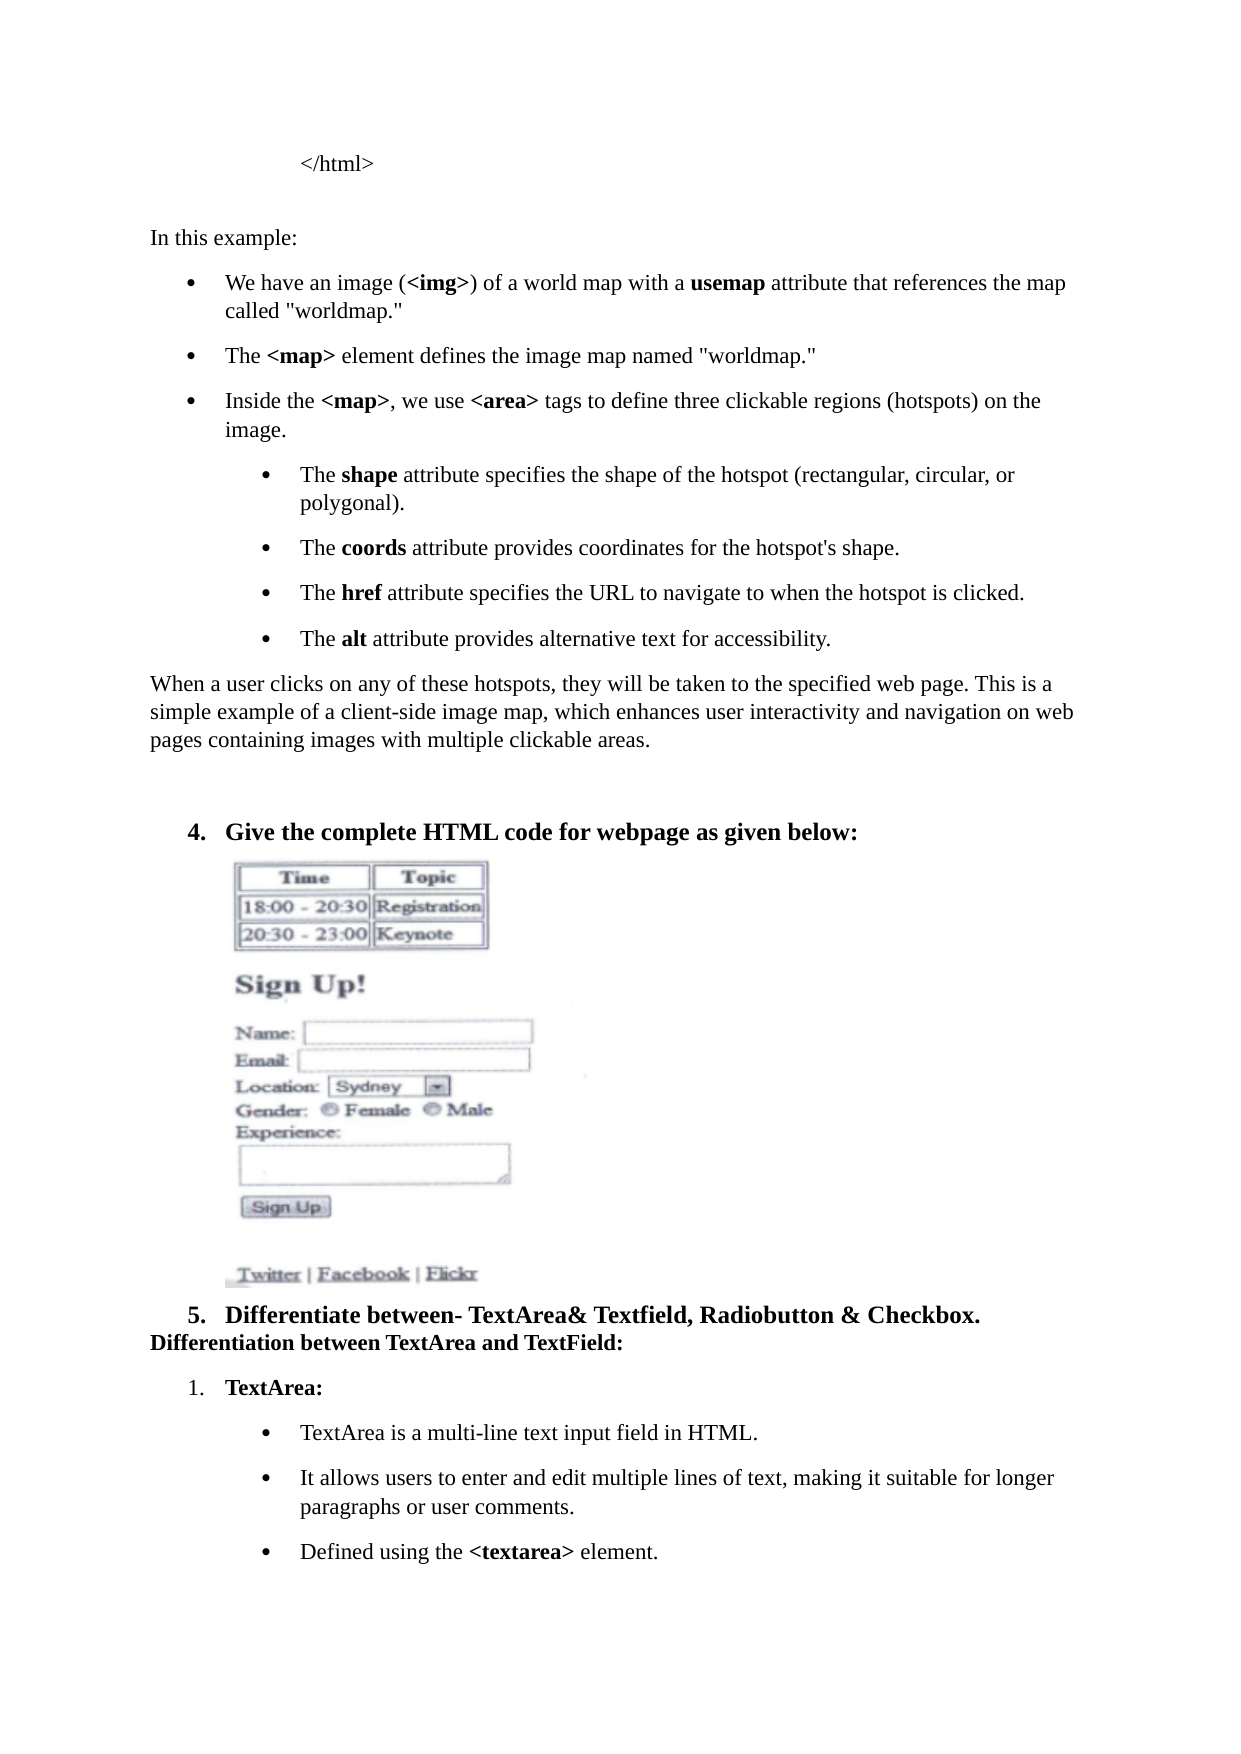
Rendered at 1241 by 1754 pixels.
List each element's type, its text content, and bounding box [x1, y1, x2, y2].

text Differentiation between TextArea and TextField: [150, 1329, 1090, 1355]
list It allows users to enter and edit multiple lines of text, making it suitable for longer paragraphs or user comments. [262, 1464, 1090, 1519]
list Defined using the <textarea> element. [262, 1538, 1090, 1564]
list TextArea is a multi-line text input field in HTML. [262, 1419, 1090, 1446]
list The coords attribute provides coordinates for the hotspot's shape. [262, 534, 1090, 561]
list TextArea: [187, 1374, 1090, 1401]
list Inside the <map>, we use <area> tags to define three clickable regions (hotspots) on the image. [187, 387, 1090, 442]
list The <map> element defines the image map named "worldmap." [187, 342, 1090, 368]
text When a user clicks on any of these hotspots, they will be taken to the specified web page. This is a simple example of a client-side image map, which enhances user interactivity and navigation on web pages containing images with multiple clickable areas. [150, 670, 1090, 753]
list The shape attribute specifies the shape of the hotspot (rectangular, circular, or polygonal). [262, 461, 1090, 516]
picture [225, 858, 600, 1288]
list The alt attribute provides alternative text for accessibility. [262, 624, 1090, 651]
subtitle Differentiate between- TextArea& Textfield, Radiobutton & Checkbox. [187, 1300, 1090, 1329]
list The href attribute specifies the URL to navigate to when the hotspot is clicked. [262, 579, 1090, 606]
text </html> [300, 150, 1090, 176]
subtitle Give the complete HTML code for webpage as given below: [187, 817, 1090, 846]
text In this example: [150, 223, 1090, 250]
list We have an image (<img>) of a world map with a usemap attribute that references the map called "worldmap." [187, 269, 1090, 323]
